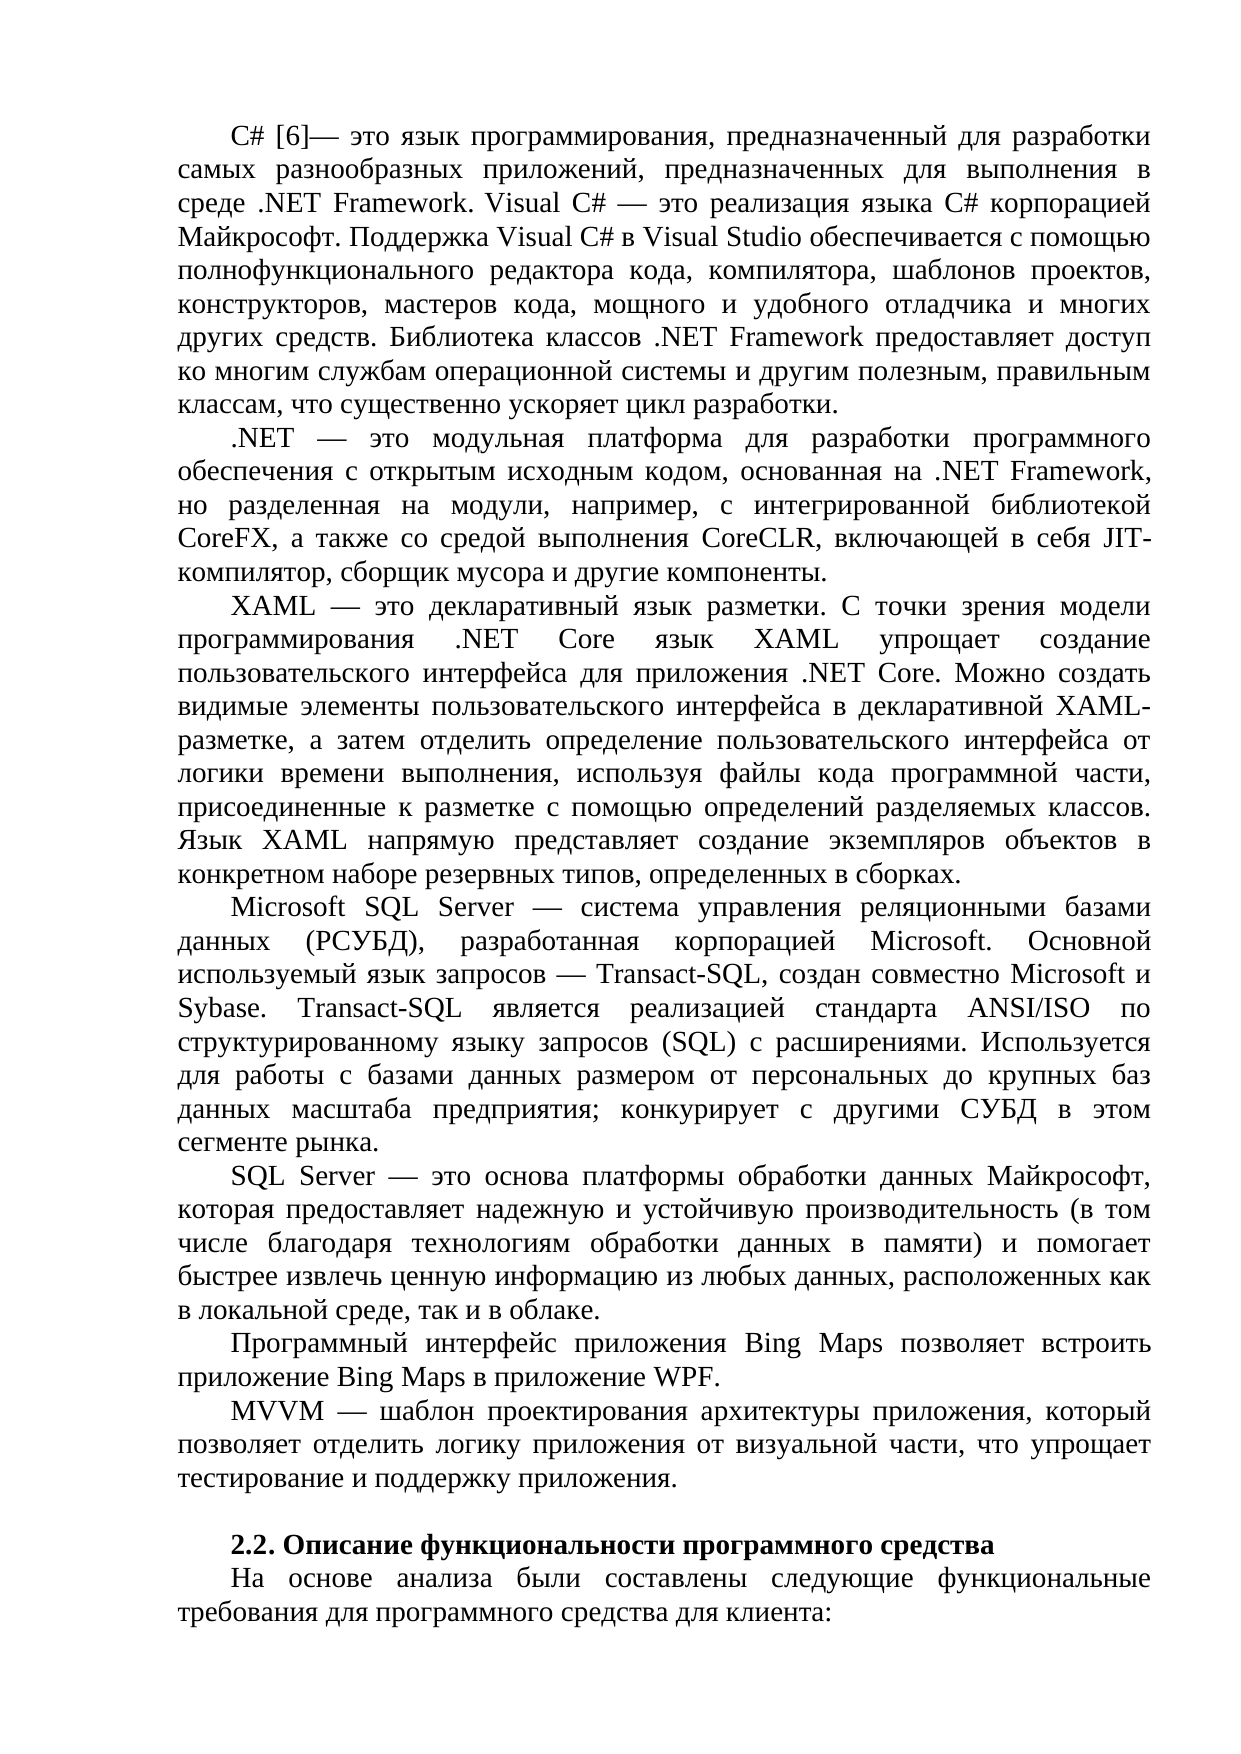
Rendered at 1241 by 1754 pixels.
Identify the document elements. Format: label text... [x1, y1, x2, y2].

list Программный интерфейс приложения Bing Maps позволяет встроить приложение Bing Maps в приложение WPF. [177, 1326, 1152, 1393]
list MVVM — шаблон проектирования архитектуры приложения, который позволяет отделить логику приложения от визуальной части, что упрощает тестирование и поддержку приложения. [177, 1393, 1152, 1493]
list C# [6]— это язык программирования, предназначенный для разработки самых разнообразных приложений, предназначенных для выполнения в среде .NET Framework. Visual C# — это реализация языка C# корпорацией Майкрософт. Поддержка Visual C# в Visual Studio обеспечивается с помощью полнофункционального редактора кода, компилятора, шаблонов проектов, конструкторов, мастеров кода, мощного и удобного отладчика и многих других средств. Библиотека классов .NET Framework предоставляет доступ ко многим службам операционной системы и другим полезным, правильным классам, что существенно ускоряет цикл разработки. [177, 118, 1152, 420]
list На основе анализа были составлены следующие функциональные требования для программного средства для клиента: [177, 1560, 1152, 1627]
list SQL Server — это основа платформы обработки данных Майкрософт, которая предоставляет надежную и устойчивую производительность (в том числе благодаря технологиям обработки данных в памяти) и помогает быстрее извлечь ценную информацию из любых данных, расположенных как в локальной среде, так и в облаке. [177, 1158, 1152, 1326]
list XAML — это декларативный язык разметки. С точки зрения модели программирования .NET Core язык XAML упрощает создание пользовательского интерфейса для приложения .NET Core. Можно создать видимые элементы пользовательского интерфейса в декларативной XAML-разметке, а затем отделить определение пользовательского интерфейса от логики времени выполнения, используя файлы кода программной части, присоединенные к разметке с помощью определений разделяемых классов. Язык XAML напрямую представляет создание экземпляров объектов в конкретном наборе резервных типов, определенных в сборках. [177, 588, 1152, 889]
list . Описание функциональности программного средства [230, 1527, 1152, 1560]
list Microsoft SQL Server — система управления реляционными базами данных (РСУБД), разработанная корпорацией Microsoft. Основной используемый язык запросов — Transact-SQL, создан совместно Microsoft и Sybase. Transact-SQL является реализацией стандарта ANSI/ISO по структурированному языку запросов (SQL) с расширениями. Используется для работы с базами данных размером от персональных до крупных баз данных масштаба предприятия; конкурирует с другими СУБД в этом сегменте рынка. [177, 889, 1152, 1158]
